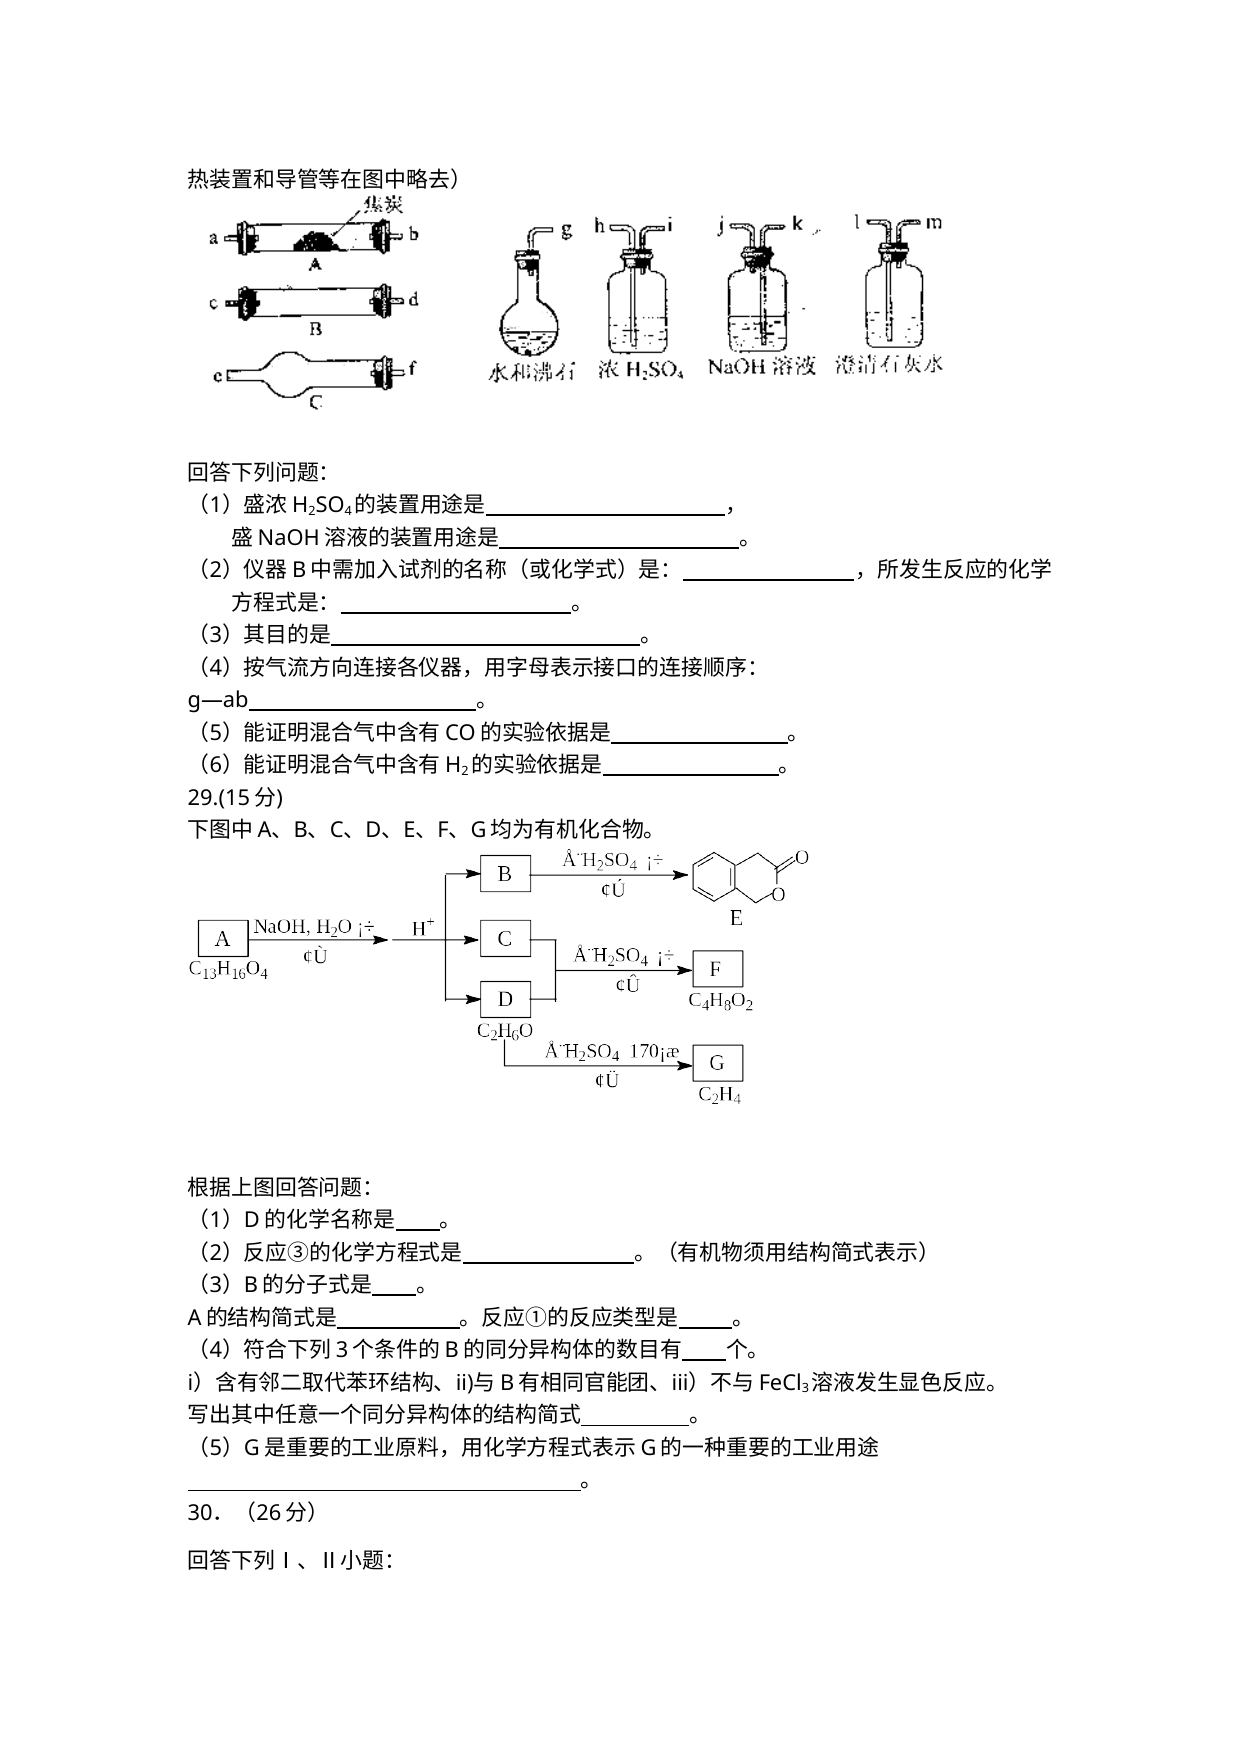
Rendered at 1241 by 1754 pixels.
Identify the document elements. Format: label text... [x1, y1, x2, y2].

text 。 [187, 1462, 1053, 1494]
text 回答下列Ⅰ、Ⅱ小题： [187, 1543, 1053, 1575]
picture [187, 194, 976, 425]
text （5）能证明混合气中含有CO的实验依据是 。 [187, 714, 1053, 747]
text g—ab 。 [187, 682, 1053, 714]
text （4）符合下列3个条件的B的同分异构体的数目有 个。 [187, 1332, 1053, 1364]
text 水蒸气通过灼热的焦炭后，流出气体的主要成分是CO和H2,还有CO2和水蒸气等。请用下图中提供的仪器，选择必要的试剂，设计一个实验，证明上述混合气中有CO和H2。（加热装置和导管等在图中略去） [187, 162, 1053, 194]
text （5）G是重要的工业原料，用化学方程式表示G的一种重要的工业用途 [187, 1429, 1053, 1462]
text 回答下列问题： [187, 454, 1053, 487]
text （3）B的分子式是 。 [187, 1267, 1053, 1299]
text 根据上图回答问题： [187, 1169, 1053, 1202]
text （1）盛浓H2SO4的装置用途是 ， [187, 487, 1053, 519]
text A的结构简式是 。反应①的反应类型是 。 [187, 1299, 1053, 1332]
text （2）仪器B中需加入试剂的名称（或化学式）是： ，所发生反应的化学方程式是： 。 [187, 552, 1053, 617]
text （3）其目的是 。 [187, 617, 1053, 649]
text （1）D的化学名称是 。 [187, 1202, 1053, 1234]
text （2）反应③的化学方程式是 。（有机物须用结构简式表示） [187, 1234, 1053, 1267]
text 下图中A、B、C、D、E、F、G均为有机化合物。 [187, 812, 1053, 844]
text 盛NaOH溶液的装置用途是 。 [187, 519, 1053, 552]
text （6）能证明混合气中含有H2的实验依据是 。 [187, 747, 1053, 779]
text i）含有邻二取代苯环结构、ii)与B有相同官能团、iii）不与FeCl3溶液发生显色反应。 [187, 1364, 1053, 1397]
text 写出其中任意一个同分异构体的结构简式 。 [187, 1397, 1053, 1429]
text 29.(15分) [187, 779, 1053, 812]
text （4）按气流方向连接各仪器，用字母表示接口的连接顺序： [187, 649, 1053, 682]
text 30．（26分） [187, 1494, 1053, 1527]
